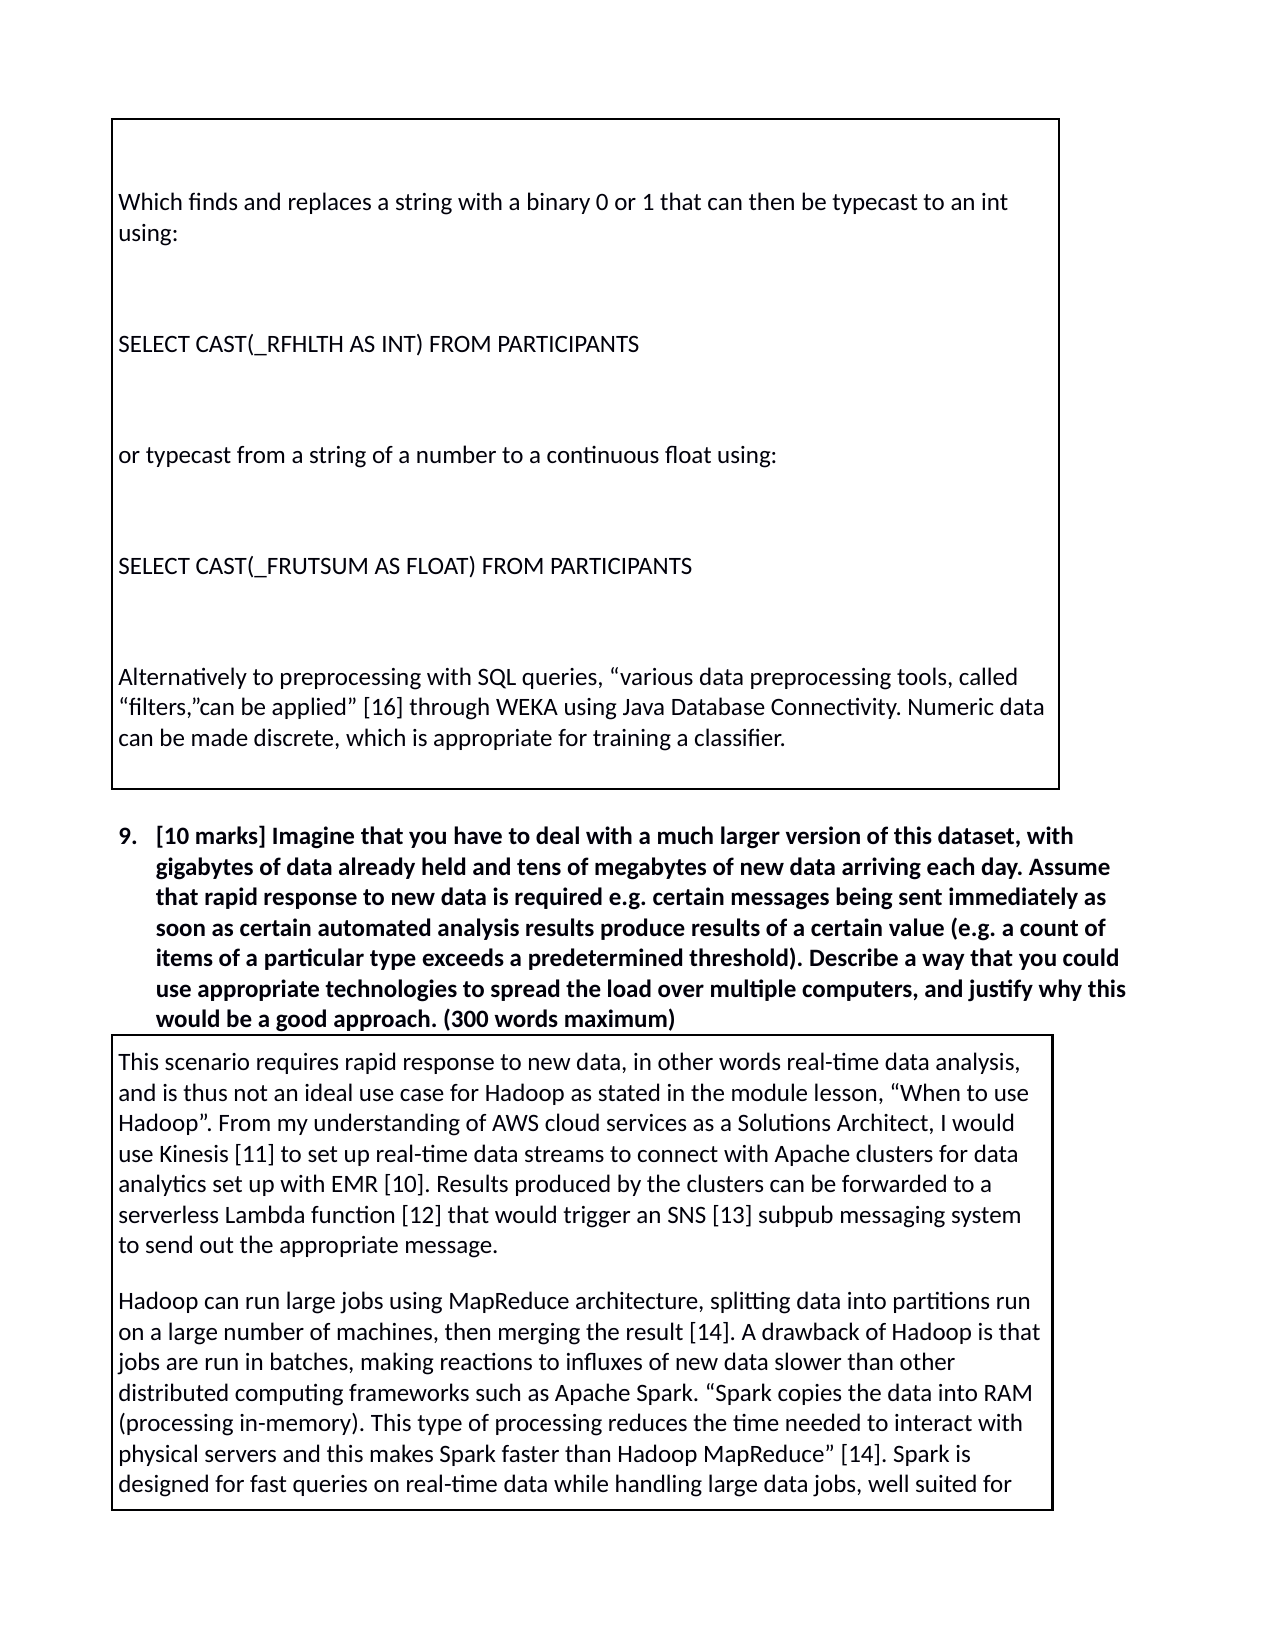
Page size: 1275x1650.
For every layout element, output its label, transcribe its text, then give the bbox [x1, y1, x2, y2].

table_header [113, 1036, 1051, 1509]
list [10 marks] Imagine that you have to deal with a much larger version of this dataset, with gigabytes of data already held and tens of megabytes of new data arriving each day. Assume that rapid response to new data is required e.g. certain messages being sent immediately as soon as certain automated analysis results produce results of a certain value (e.g. a count of items of a particular type exceeds a predetermined threshold). Describe a way that you could use appropriate technologies to spread the load over multiple computers, and justify why this would be a good approach. (300 words maximum) [118, 820, 1157, 1034]
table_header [113, 120, 1058, 788]
